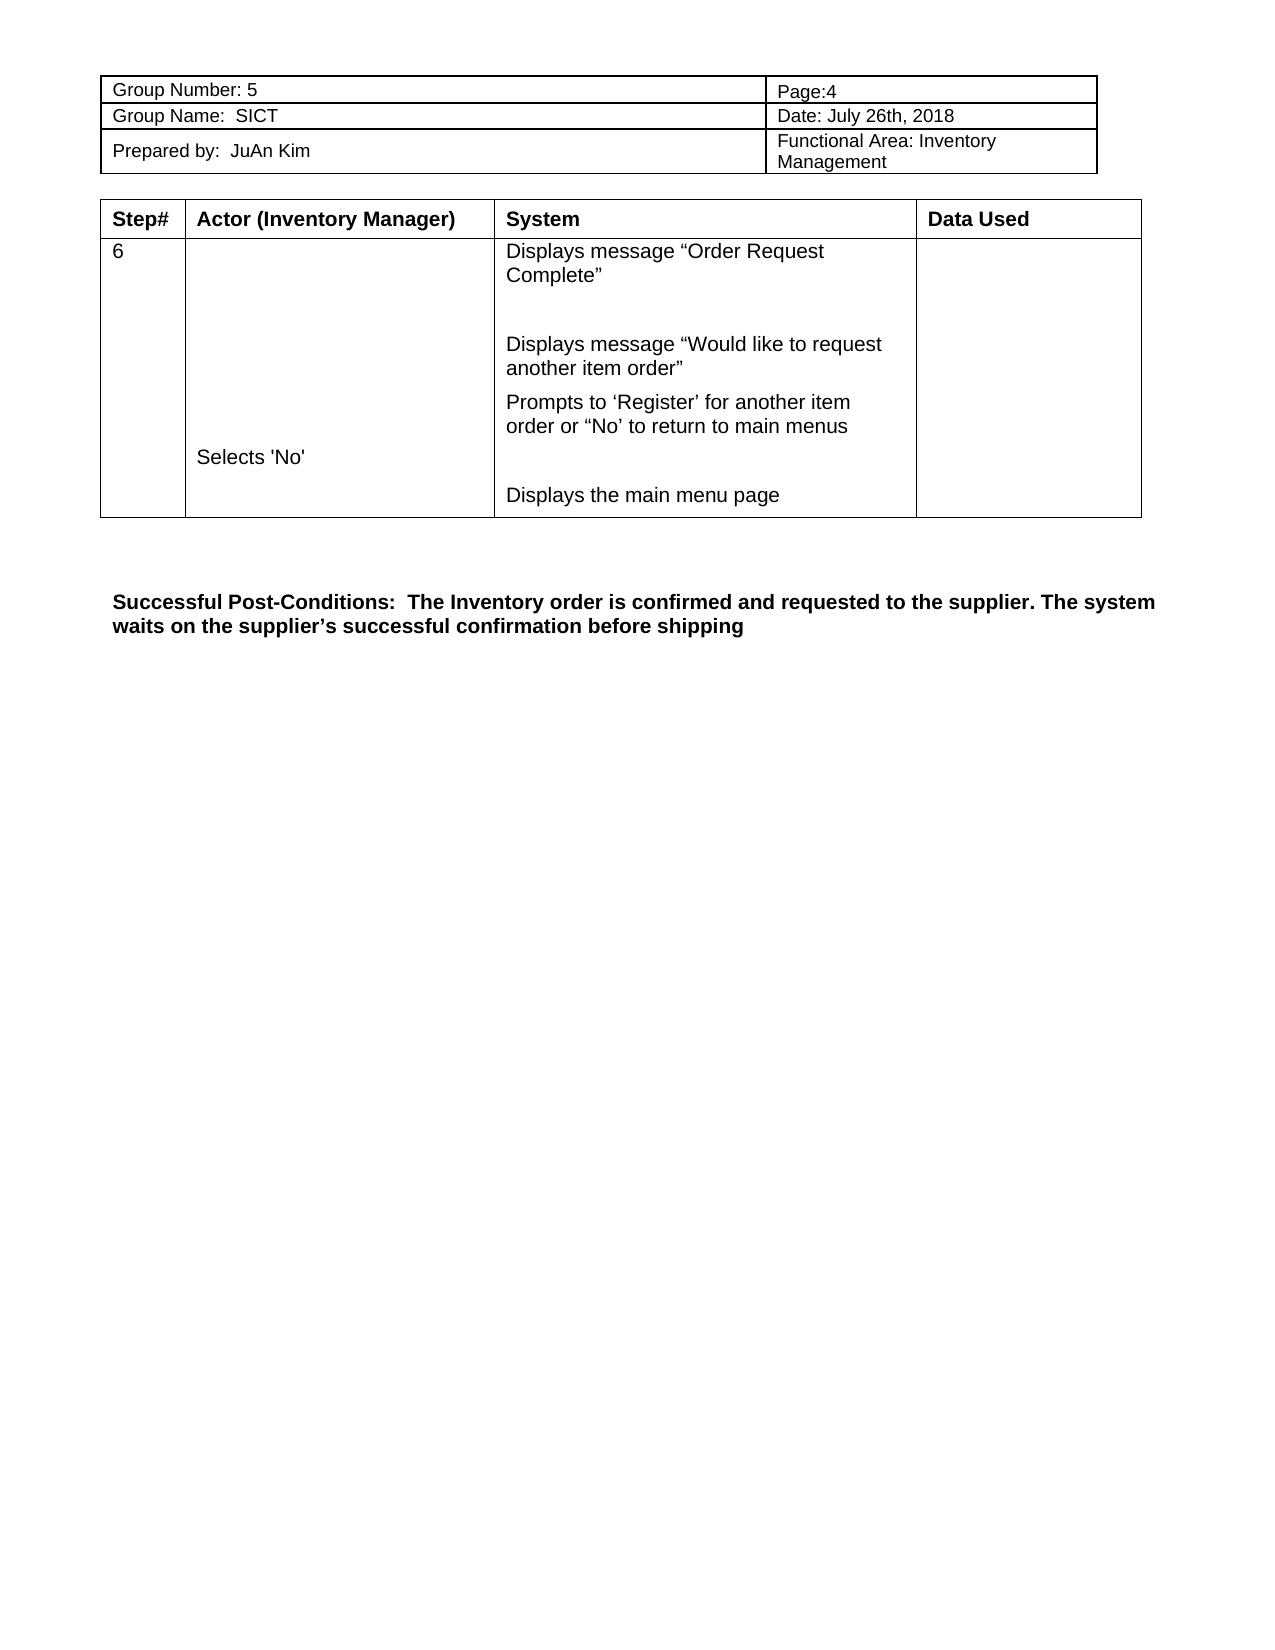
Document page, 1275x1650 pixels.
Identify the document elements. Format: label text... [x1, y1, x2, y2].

table_cell Displays message “Order Request Complete” Displays message “Would like to request another item order” Prompts to ‘Register’ for another item order or “No’ to return to main menus Displays the main menu page [495, 239, 916, 517]
table_header Data Used [917, 200, 1141, 238]
table_cell Selects 'No' [186, 239, 494, 517]
table_cell 6 [101, 239, 185, 517]
table_header System [495, 200, 916, 238]
text Successful Post-Conditions: The Inventory order is confirmed and requested to the supplier. The system waits on the supplier’s successful confirmation before shipping [112, 590, 1162, 638]
table_header Step# [101, 200, 185, 238]
table_header Actor (Inventory Manager) [186, 200, 494, 238]
table_cell [917, 239, 1141, 517]
